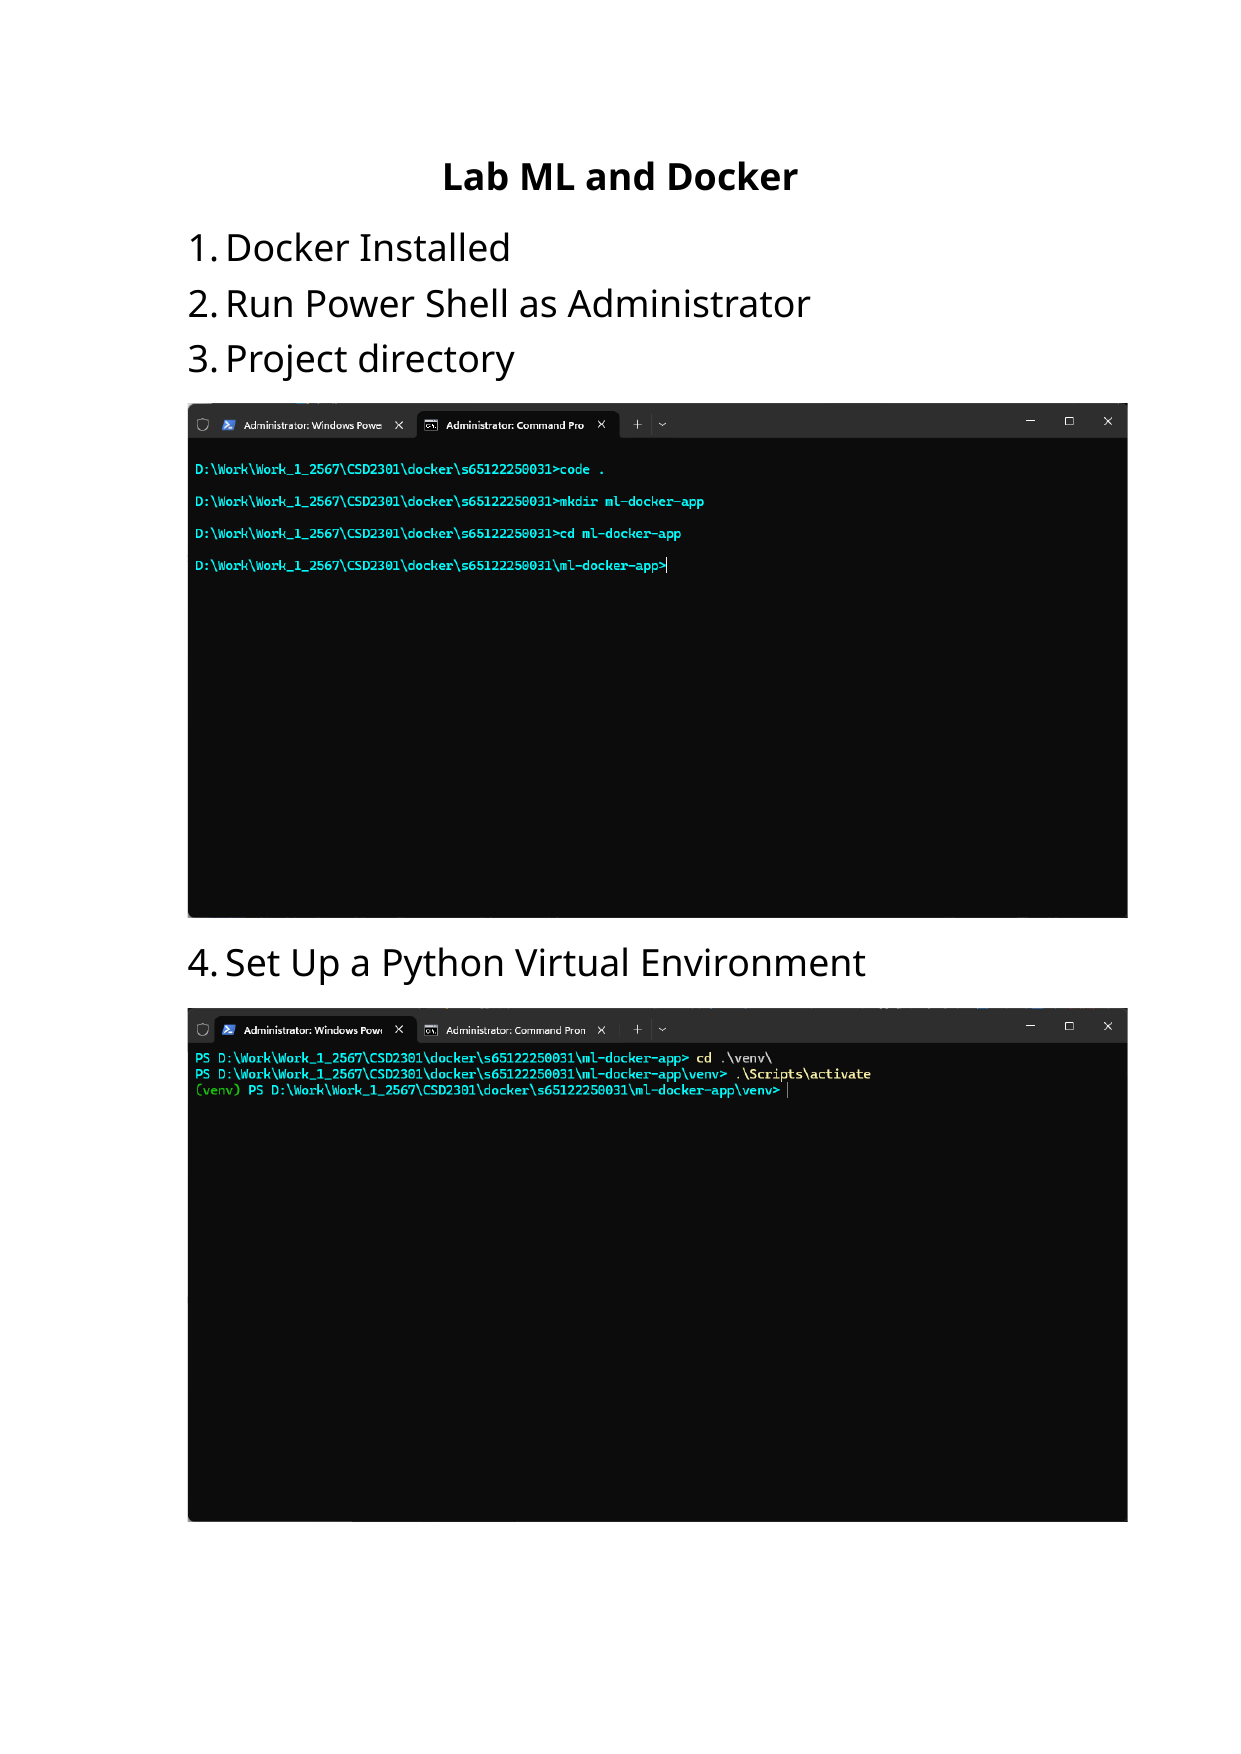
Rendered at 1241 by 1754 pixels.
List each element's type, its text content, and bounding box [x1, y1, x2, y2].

list Project directory [187, 332, 1090, 383]
list Run Power Shell as Administrator [187, 277, 1090, 328]
list Set Up a Python Virtual Environment [187, 936, 1090, 987]
picture [187, 403, 1128, 918]
list Docker Installed [187, 222, 1090, 273]
text Lab ML and Docker [150, 150, 1090, 201]
picture [187, 1008, 1128, 1522]
